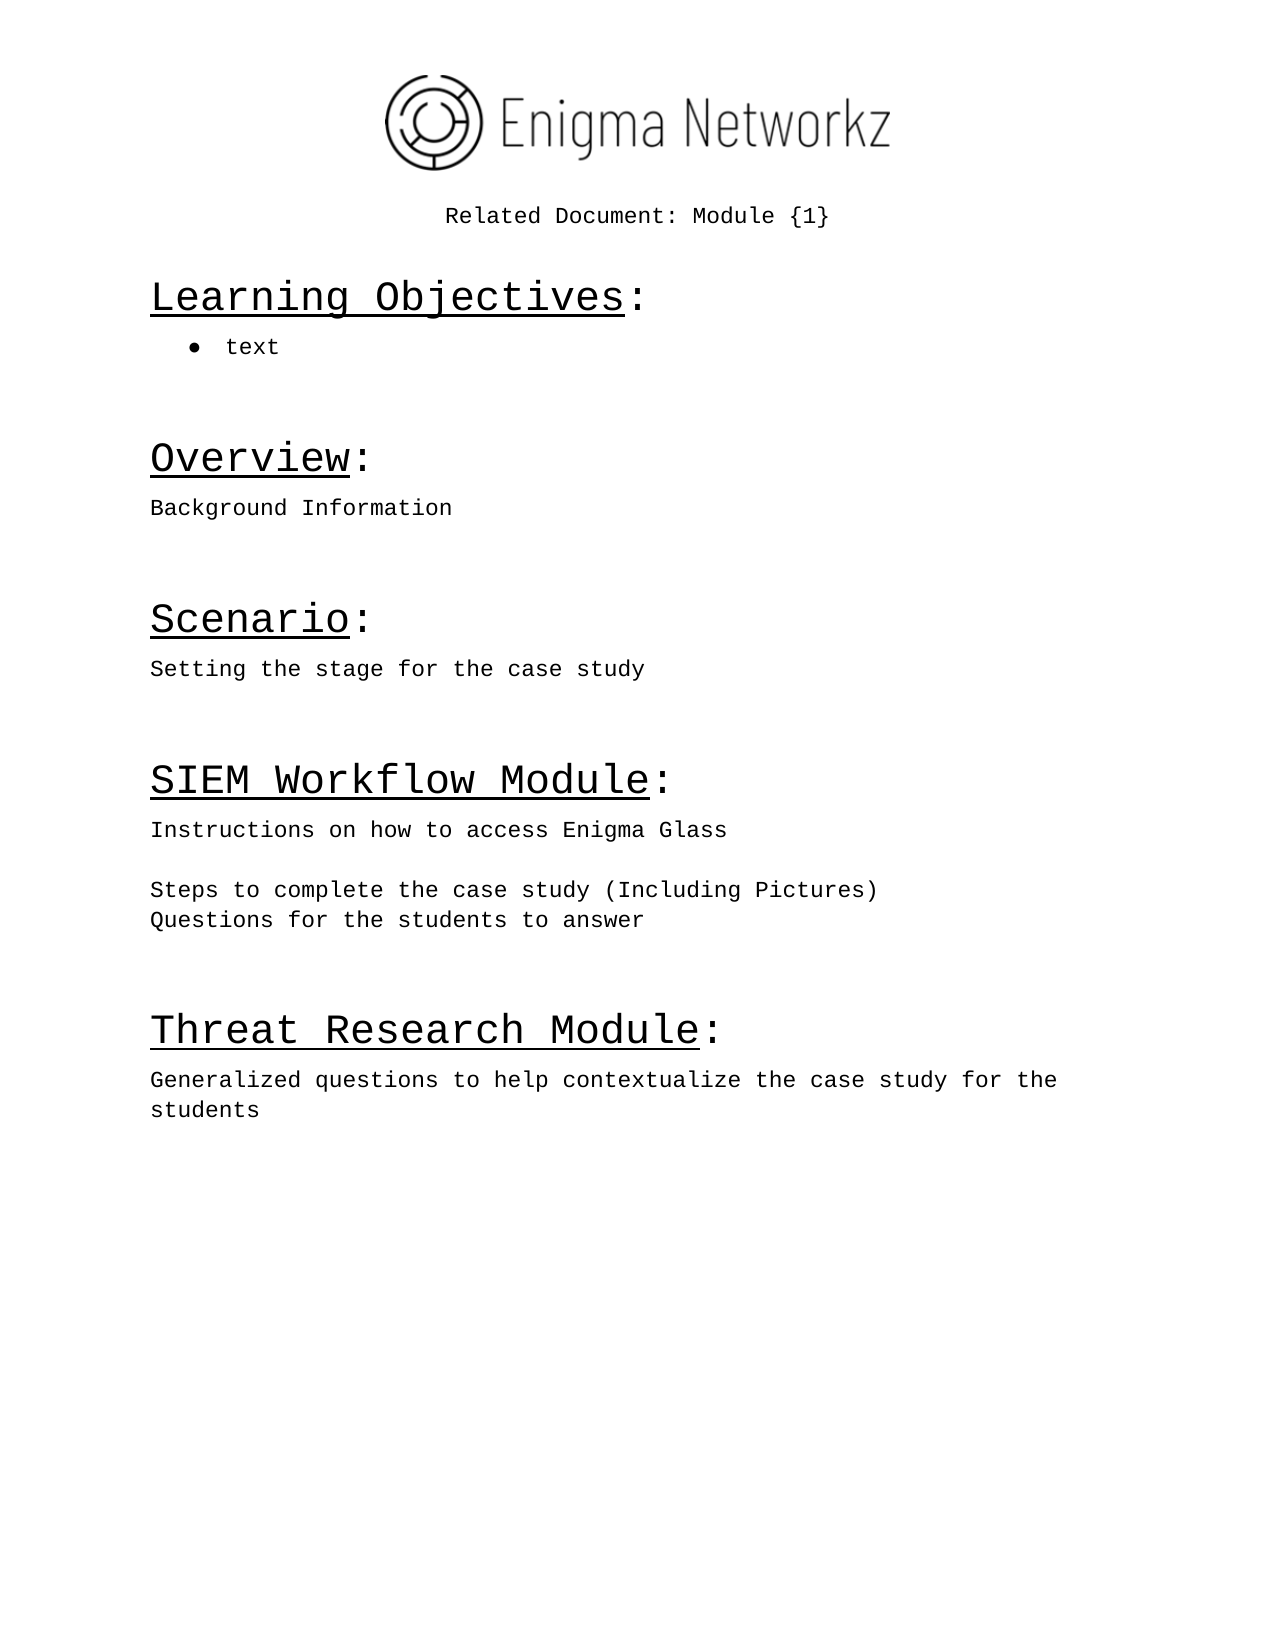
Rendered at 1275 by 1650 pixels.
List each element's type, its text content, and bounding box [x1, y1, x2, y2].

list text [187, 336, 1125, 362]
subtitle SIEM Workflow Module: [150, 759, 1125, 806]
subtitle Threat Research Module: [150, 1009, 1125, 1056]
text Setting the stage for the case study [150, 658, 1125, 683]
text Related Document: Module {1} [150, 204, 1125, 231]
text Steps to complete the case study (Including Pictures) [150, 878, 1125, 904]
text Background Information [150, 497, 1125, 523]
picture [385, 75, 890, 171]
text Generalized questions to help contextualize the case study for the students [150, 1069, 1125, 1124]
text Instructions on how to access Enigma Glass [150, 818, 1125, 844]
subtitle Overview: [150, 437, 1125, 484]
subtitle Learning Objectives: [150, 276, 1125, 323]
subtitle Scenario: [150, 598, 1125, 645]
text Questions for the students to answer [150, 908, 1125, 934]
